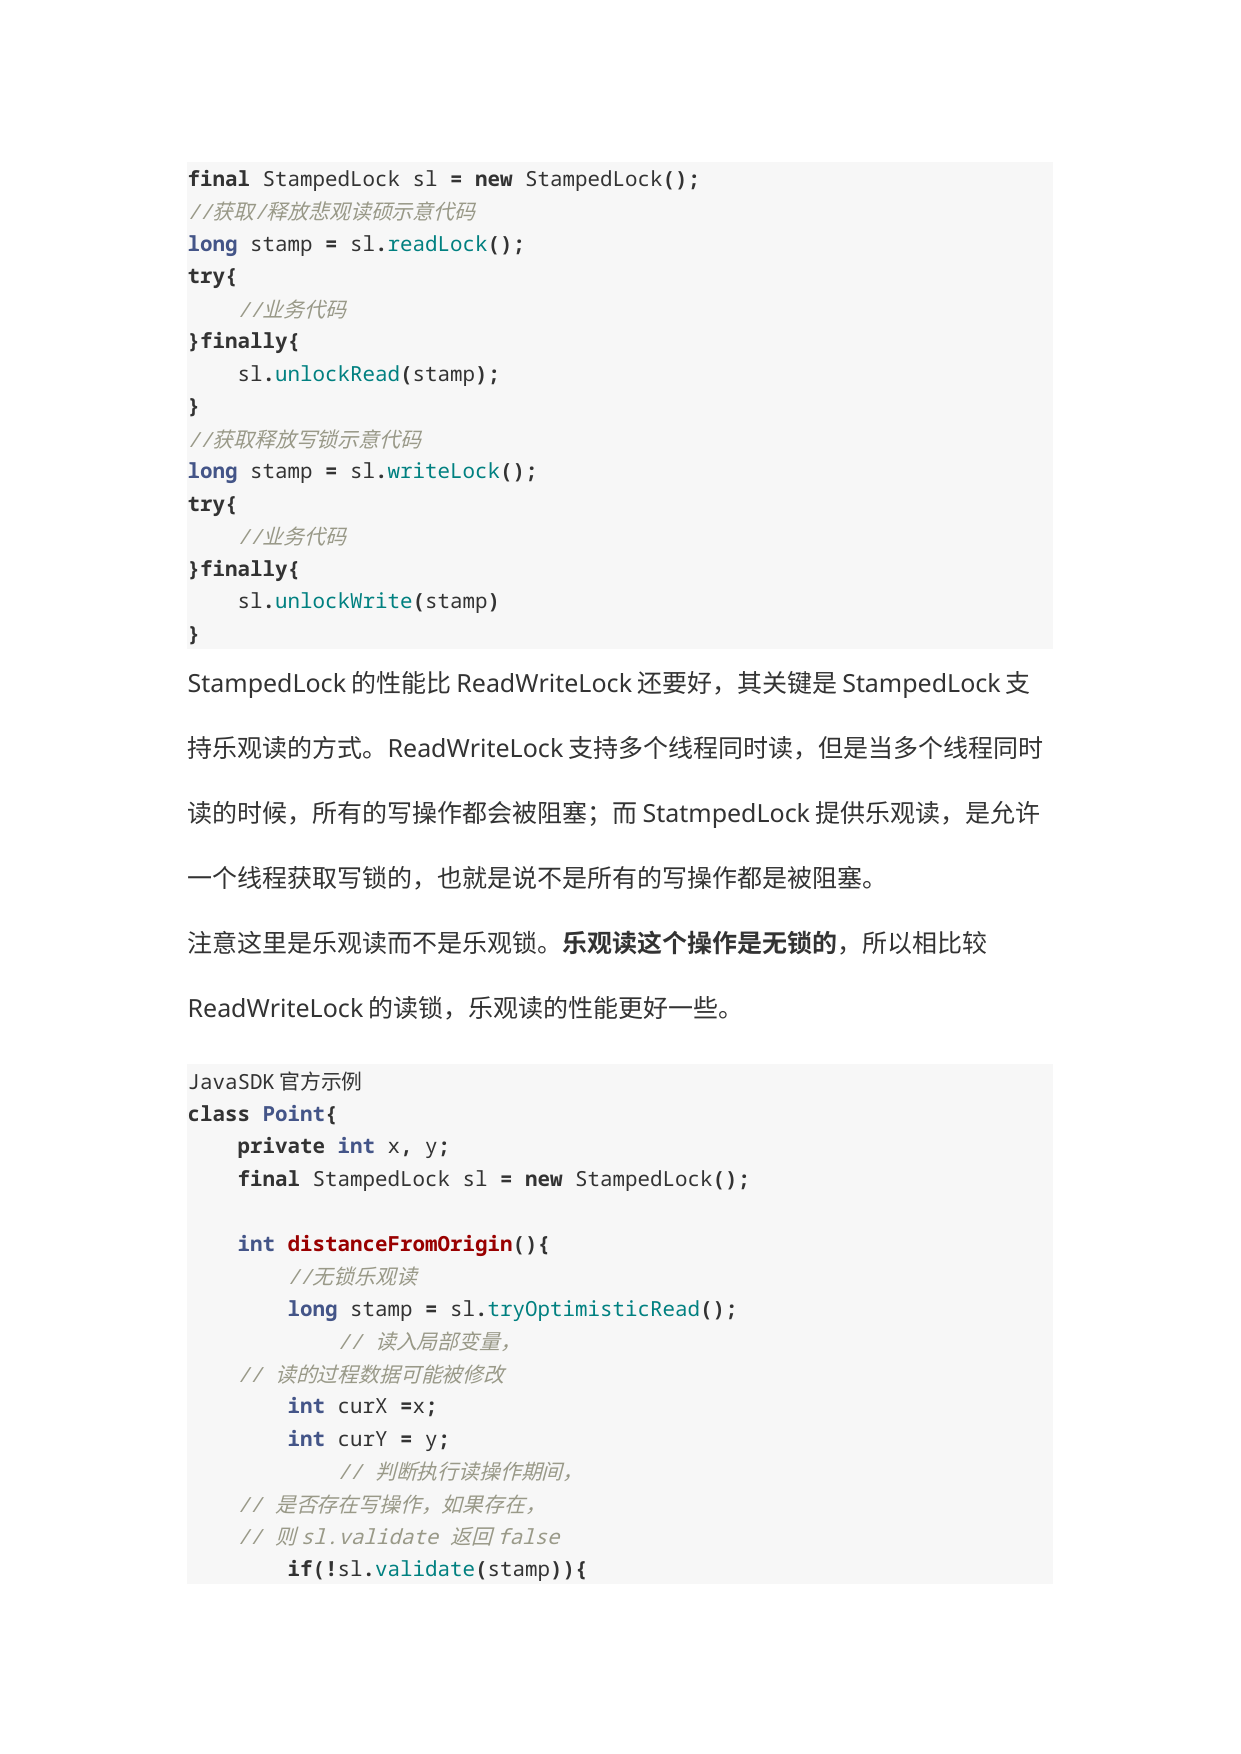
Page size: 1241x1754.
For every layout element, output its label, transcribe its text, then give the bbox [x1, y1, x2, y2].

text // 判断执行读操作期间， [187, 1454, 1053, 1487]
text class Point{ [187, 1097, 1053, 1129]
text }finally{ [187, 552, 1053, 584]
text long stamp = sl.writeLock(); [187, 454, 1053, 487]
text 注意这里是乐观读而不是乐观锁。乐观读这个操作是无锁的，所以相比较ReadWriteLock的读锁，乐观读的性能更好一些。 [187, 909, 1053, 1039]
text //业务代码 [187, 292, 1053, 324]
text // 读的过程数据可能被修改 [187, 1357, 1053, 1389]
text sl.unlockRead(stamp); [187, 357, 1053, 389]
text // 是否存在写操作，如果存在， [187, 1487, 1053, 1519]
text long stamp = sl.readLock(); [187, 227, 1053, 259]
text try{ [187, 487, 1053, 519]
text final StampedLock sl = new StampedLock(); [187, 162, 1053, 194]
text JavaSDK官方示例 [187, 1064, 1053, 1097]
text final StampedLock sl = new StampedLock(); [187, 1162, 1053, 1194]
text sl.unlockWrite(stamp) [187, 584, 1053, 617]
text //业务代码 [187, 519, 1053, 552]
text } [187, 389, 1053, 422]
text } [187, 617, 1053, 649]
text //无锁乐观读 [187, 1259, 1053, 1292]
text if(!sl.validate(stamp)){ [187, 1552, 1053, 1584]
text long stamp = sl.tryOptimisticRead(); [187, 1292, 1053, 1324]
text //获取释放写锁示意代码 [187, 422, 1053, 454]
text private int x, y; [187, 1129, 1053, 1162]
text try{ [187, 259, 1053, 292]
text //获取/释放悲观读硕示意代码 [187, 194, 1053, 227]
text int curX =x; [187, 1389, 1053, 1422]
text }finally{ [187, 324, 1053, 357]
text int distanceFromOrigin(){ [187, 1227, 1053, 1259]
text // 读入局部变量， [187, 1324, 1053, 1357]
text // 则 sl.validate 返回 false [187, 1519, 1053, 1552]
text int curY = y; [187, 1422, 1053, 1454]
text StampedLock的性能比ReadWriteLock还要好，其关键是StampedLock支持乐观读的方式。ReadWriteLock支持多个线程同时读，但是当多个线程同时读的时候，所有的写操作都会被阻塞；而StatmpedLock提供乐观读，是允许一个线程获取写锁的，也就是说不是所有的写操作都是被阻塞。 [187, 649, 1053, 909]
